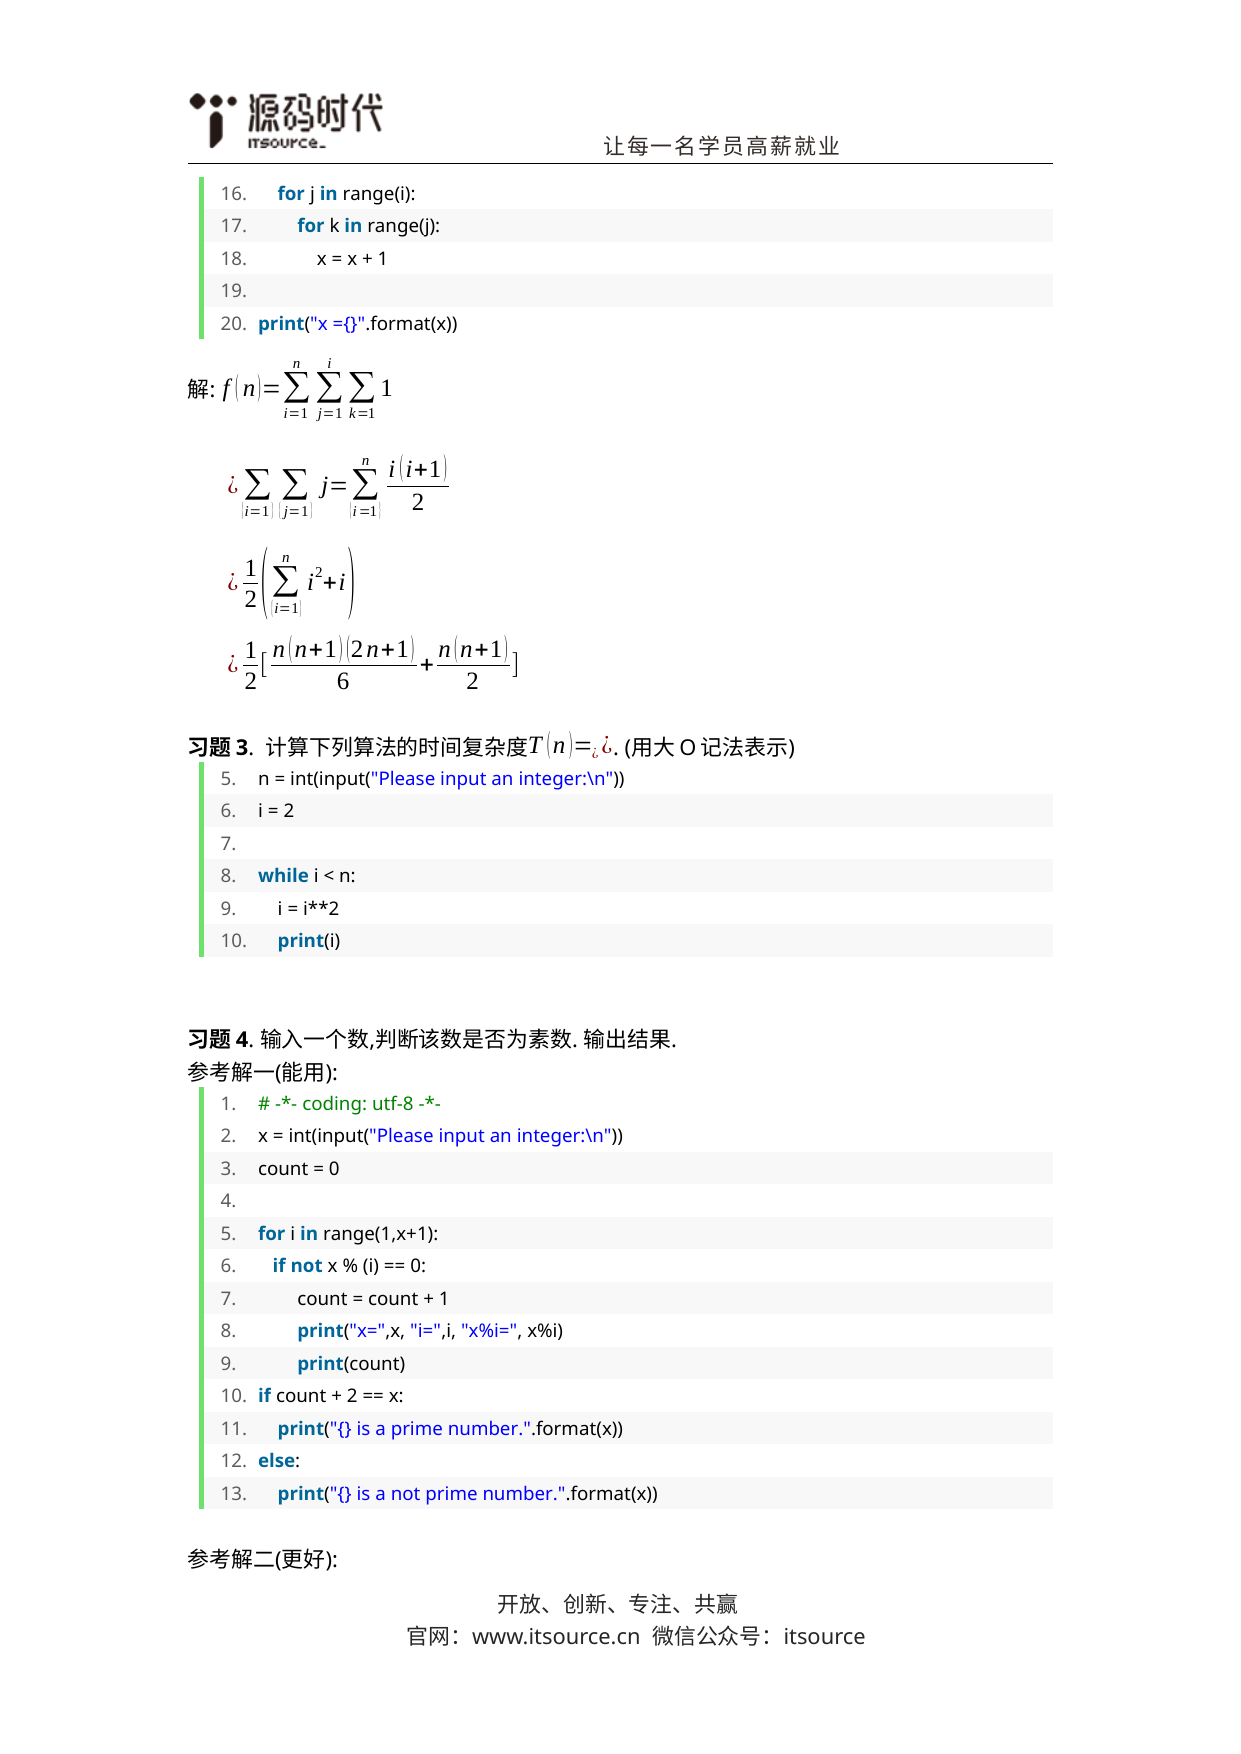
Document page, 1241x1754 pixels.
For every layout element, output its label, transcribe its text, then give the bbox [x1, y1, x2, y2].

list if count + 2 == x: [204, 1379, 1053, 1412]
list if not x % (i) == 0: [204, 1249, 1053, 1282]
text 参考解一(能用): [187, 1054, 1053, 1087]
list x = x + 1 [204, 242, 1053, 274]
list while i < n: [204, 859, 1053, 892]
list count = count + 1 [204, 1282, 1053, 1314]
list print("{} is a prime number.".format(x)) [204, 1412, 1053, 1444]
list n = int(input("Please input an integer:\n")) [204, 762, 1053, 794]
list x = int(input("Please input an integer:\n")) [204, 1119, 1053, 1152]
list else: [204, 1444, 1053, 1477]
list i = 2 [204, 794, 1053, 827]
text 习题3. 计算下列算法的时间复杂度. (用大O记法表示) [187, 729, 1053, 762]
list for i in range(1,x+1): [204, 1217, 1053, 1249]
list print(count) [204, 1347, 1053, 1379]
text 解: [187, 339, 1053, 437]
picture [187, 88, 388, 155]
text 习题4. 输入一个数,判断该数是否为素数. 输出结果. [187, 1022, 1053, 1054]
list i = i**2 [204, 892, 1053, 924]
list print(i) [204, 924, 1053, 957]
list for j in range(i): [204, 177, 1053, 209]
list print("x=",x, "i=",i, "x%i=", x%i) [204, 1314, 1053, 1347]
list for k in range(j): [204, 209, 1053, 242]
text 参考解二(更好): [187, 1542, 1053, 1574]
list print("{} is a not prime number.".format(x)) [204, 1477, 1053, 1509]
list print("x ={}".format(x)) [204, 307, 1053, 339]
list count = 0 [204, 1152, 1053, 1184]
list # -*- coding: utf-8 -*- [204, 1087, 1053, 1119]
